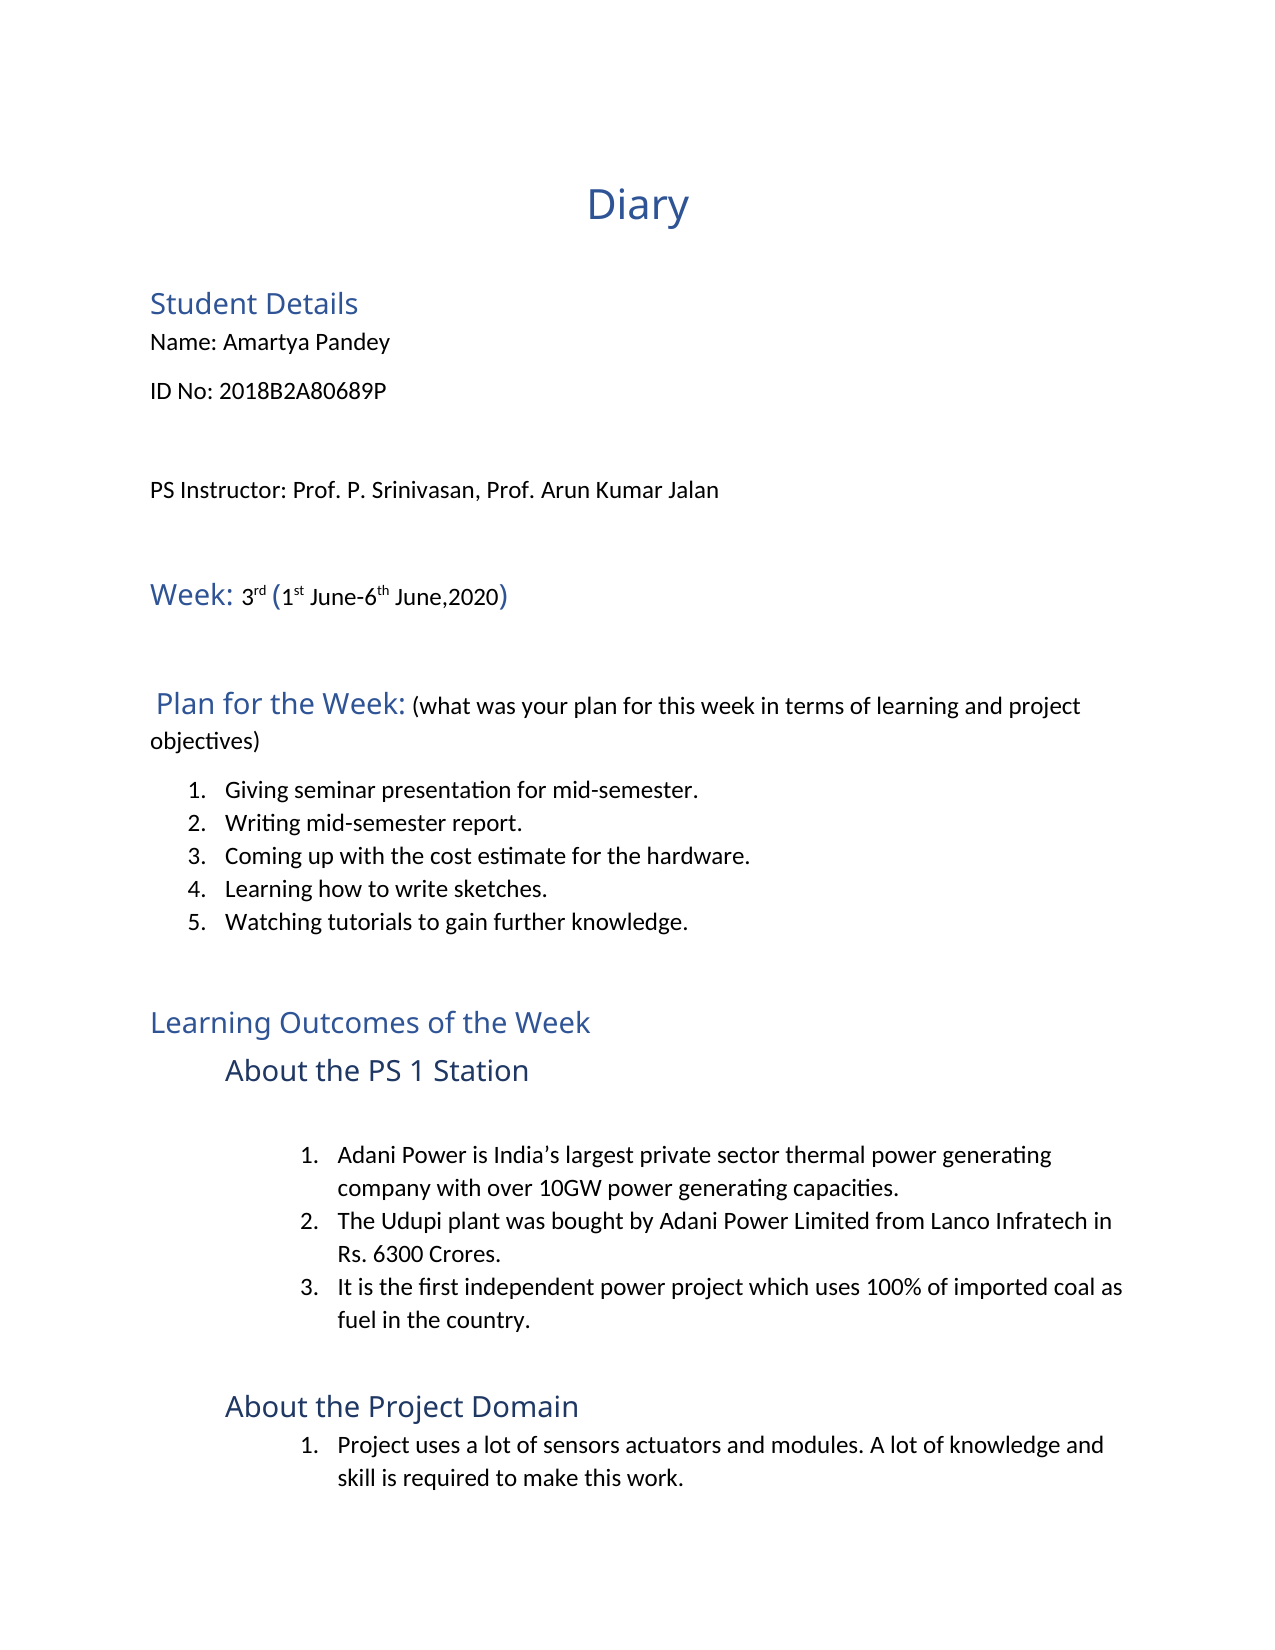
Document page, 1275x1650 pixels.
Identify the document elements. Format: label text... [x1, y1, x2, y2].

subtitle About the Project Domain [150, 1387, 1125, 1426]
list Writing mid-semester report. [187, 807, 1125, 838]
subtitle Diary [150, 175, 1125, 232]
list Giving seminar presentation for mid-semester. [187, 774, 1125, 805]
list Watching tutorials to gain further knowledge. [187, 906, 1125, 937]
text Week: 3rd (1st June-6th June,2020) [150, 574, 1125, 613]
subtitle Student Details [150, 283, 1125, 323]
list Project uses a lot of sensors actuators and modules. A lot of knowledge and skill is required to make this work. [300, 1429, 1125, 1493]
text Plan for the Week: (what was your plan for this week in terms of learning and project objectives) [150, 683, 1125, 756]
list Adani Power is India’s largest private sector thermal power generating company with over 10GW power generating capacities. [300, 1139, 1125, 1203]
subtitle Learning Outcomes of the Week [150, 1003, 1125, 1042]
list It is the first independent power project which uses 100% of imported coal as fuel in the country. [300, 1271, 1125, 1334]
list The Udupi plant was bought by Adani Power Limited from Lanco Infratech in Rs. 6300 Crores. [300, 1205, 1125, 1269]
subtitle About the PS 1 Station [150, 1050, 1125, 1089]
text ID No: 2018B2A80689P [150, 376, 1125, 406]
list Coming up with the cost estimate for the hardware. [187, 840, 1125, 871]
text PS Instructor: Prof. P. Srinivasan, Prof. Arun Kumar Jalan [150, 475, 1125, 505]
text Name: Amartya Pandey [150, 326, 1125, 356]
list Learning how to write sketches. [187, 873, 1125, 904]
